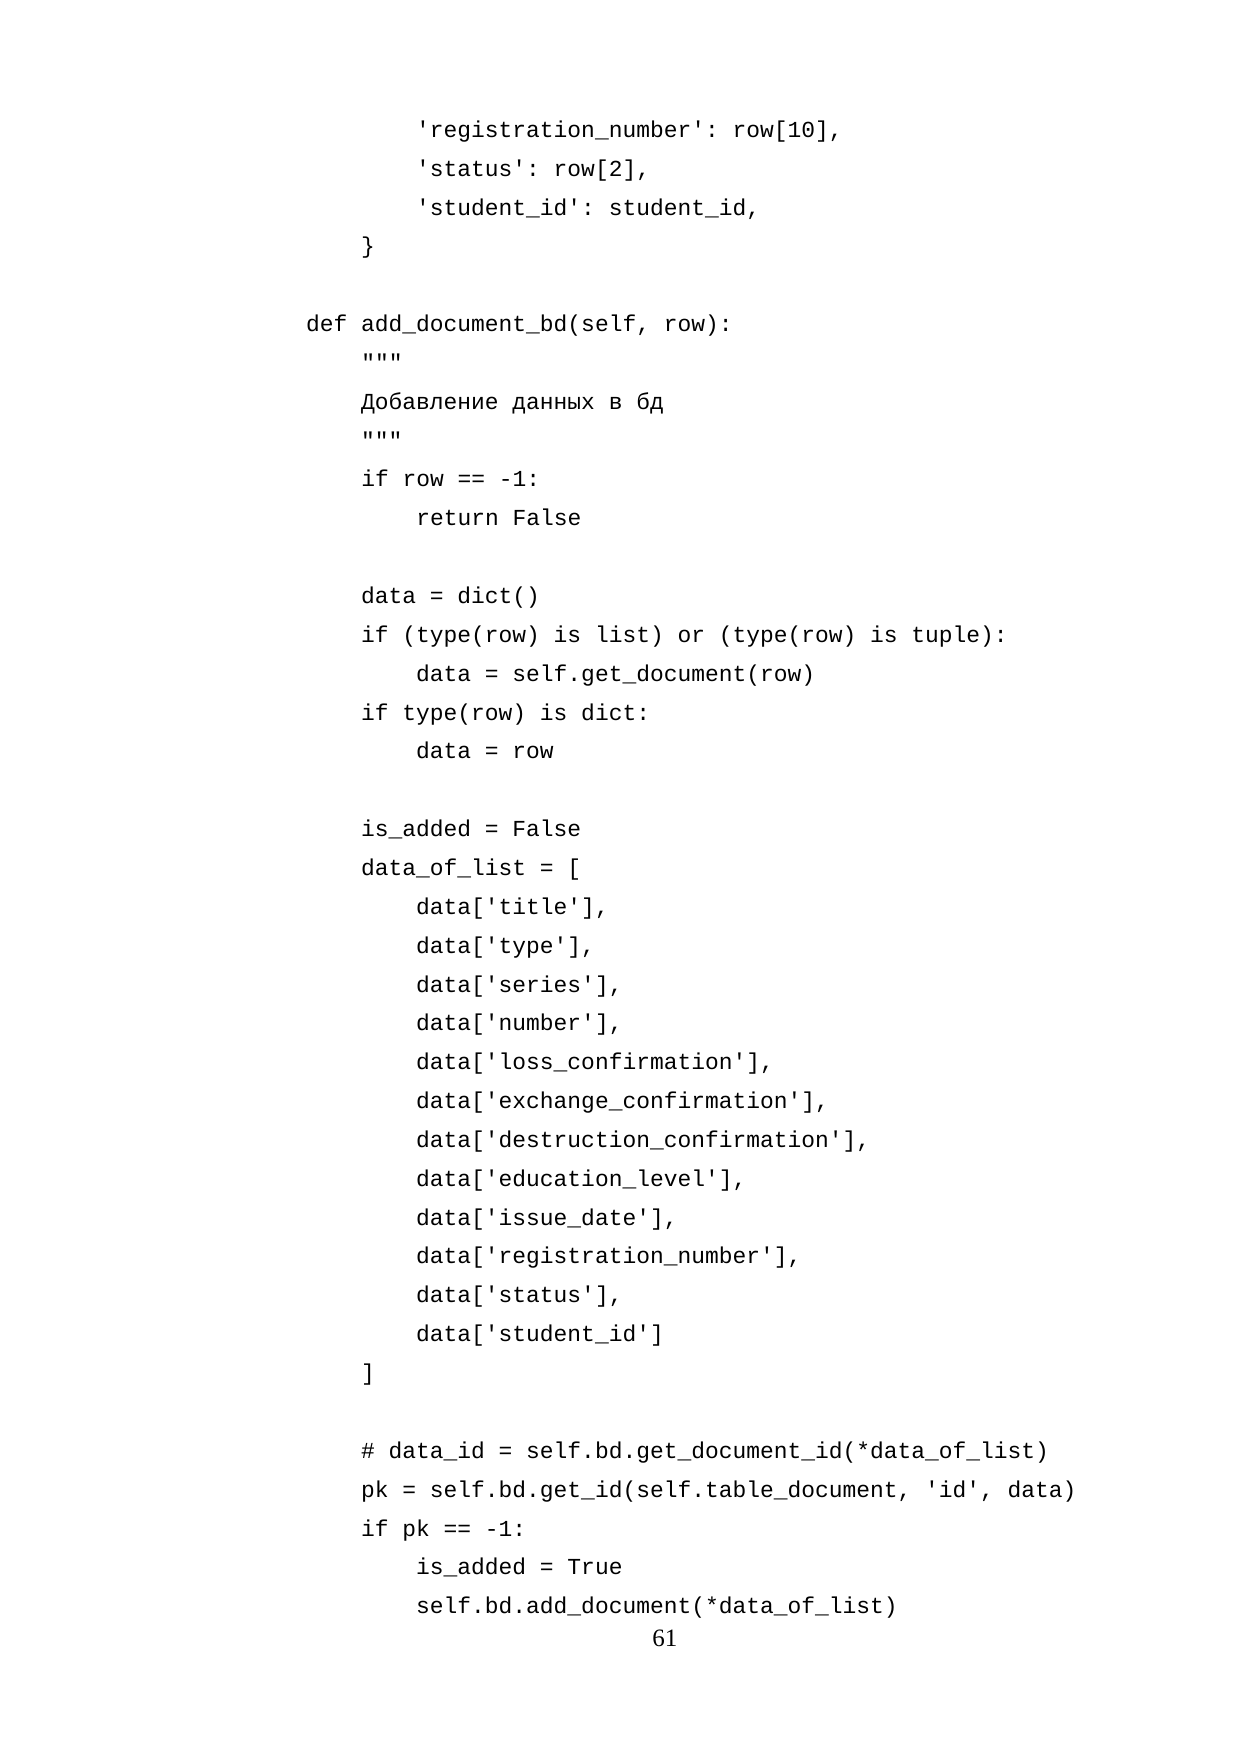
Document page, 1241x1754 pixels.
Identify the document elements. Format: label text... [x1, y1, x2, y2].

text pk = self.bd.get_id(self.table_document, 'id', data) [177, 1478, 1152, 1504]
text data['student_id'] [177, 1323, 1152, 1348]
text data = self.get_document(row) [177, 662, 1152, 688]
text data['exchange_confirmation'], [177, 1089, 1152, 1115]
text data = row [177, 740, 1152, 766]
text } [177, 235, 1152, 261]
text if (type(row) is list) or (type(row) is tuple): [177, 623, 1152, 649]
text if type(row) is dict: [177, 701, 1152, 727]
text 'registration_number': row[10], [177, 118, 1152, 144]
text ] [177, 1361, 1152, 1387]
text data_of_list = [ [177, 856, 1152, 882]
text return False [177, 507, 1152, 533]
text 'student_id': student_id, [177, 196, 1152, 222]
text # data_id = self.bd.get_document_id(*data_of_list) [177, 1439, 1152, 1465]
text data['education_level'], [177, 1167, 1152, 1193]
text data['number'], [177, 1012, 1152, 1038]
text Добавление данных в бд [177, 390, 1152, 416]
text 'status': row[2], [177, 157, 1152, 183]
text data = dict() [177, 584, 1152, 610]
text def add_document_bd(self, row): [177, 312, 1152, 338]
text if pk == -1: [177, 1517, 1152, 1543]
text data['loss_confirmation'], [177, 1051, 1152, 1077]
text if row == -1: [177, 468, 1152, 494]
text data['type'], [177, 934, 1152, 960]
text is_added = True [177, 1556, 1152, 1582]
text data['series'], [177, 973, 1152, 999]
text data['registration_number'], [177, 1245, 1152, 1271]
text data['title'], [177, 895, 1152, 921]
text """ [177, 429, 1152, 455]
text self.bd.add_document(*data_of_list) [177, 1594, 1152, 1621]
text data['destruction_confirmation'], [177, 1128, 1152, 1154]
text data['status'], [177, 1284, 1152, 1310]
text is_added = False [177, 817, 1152, 843]
text data['issue_date'], [177, 1206, 1152, 1232]
text """ [177, 351, 1152, 377]
